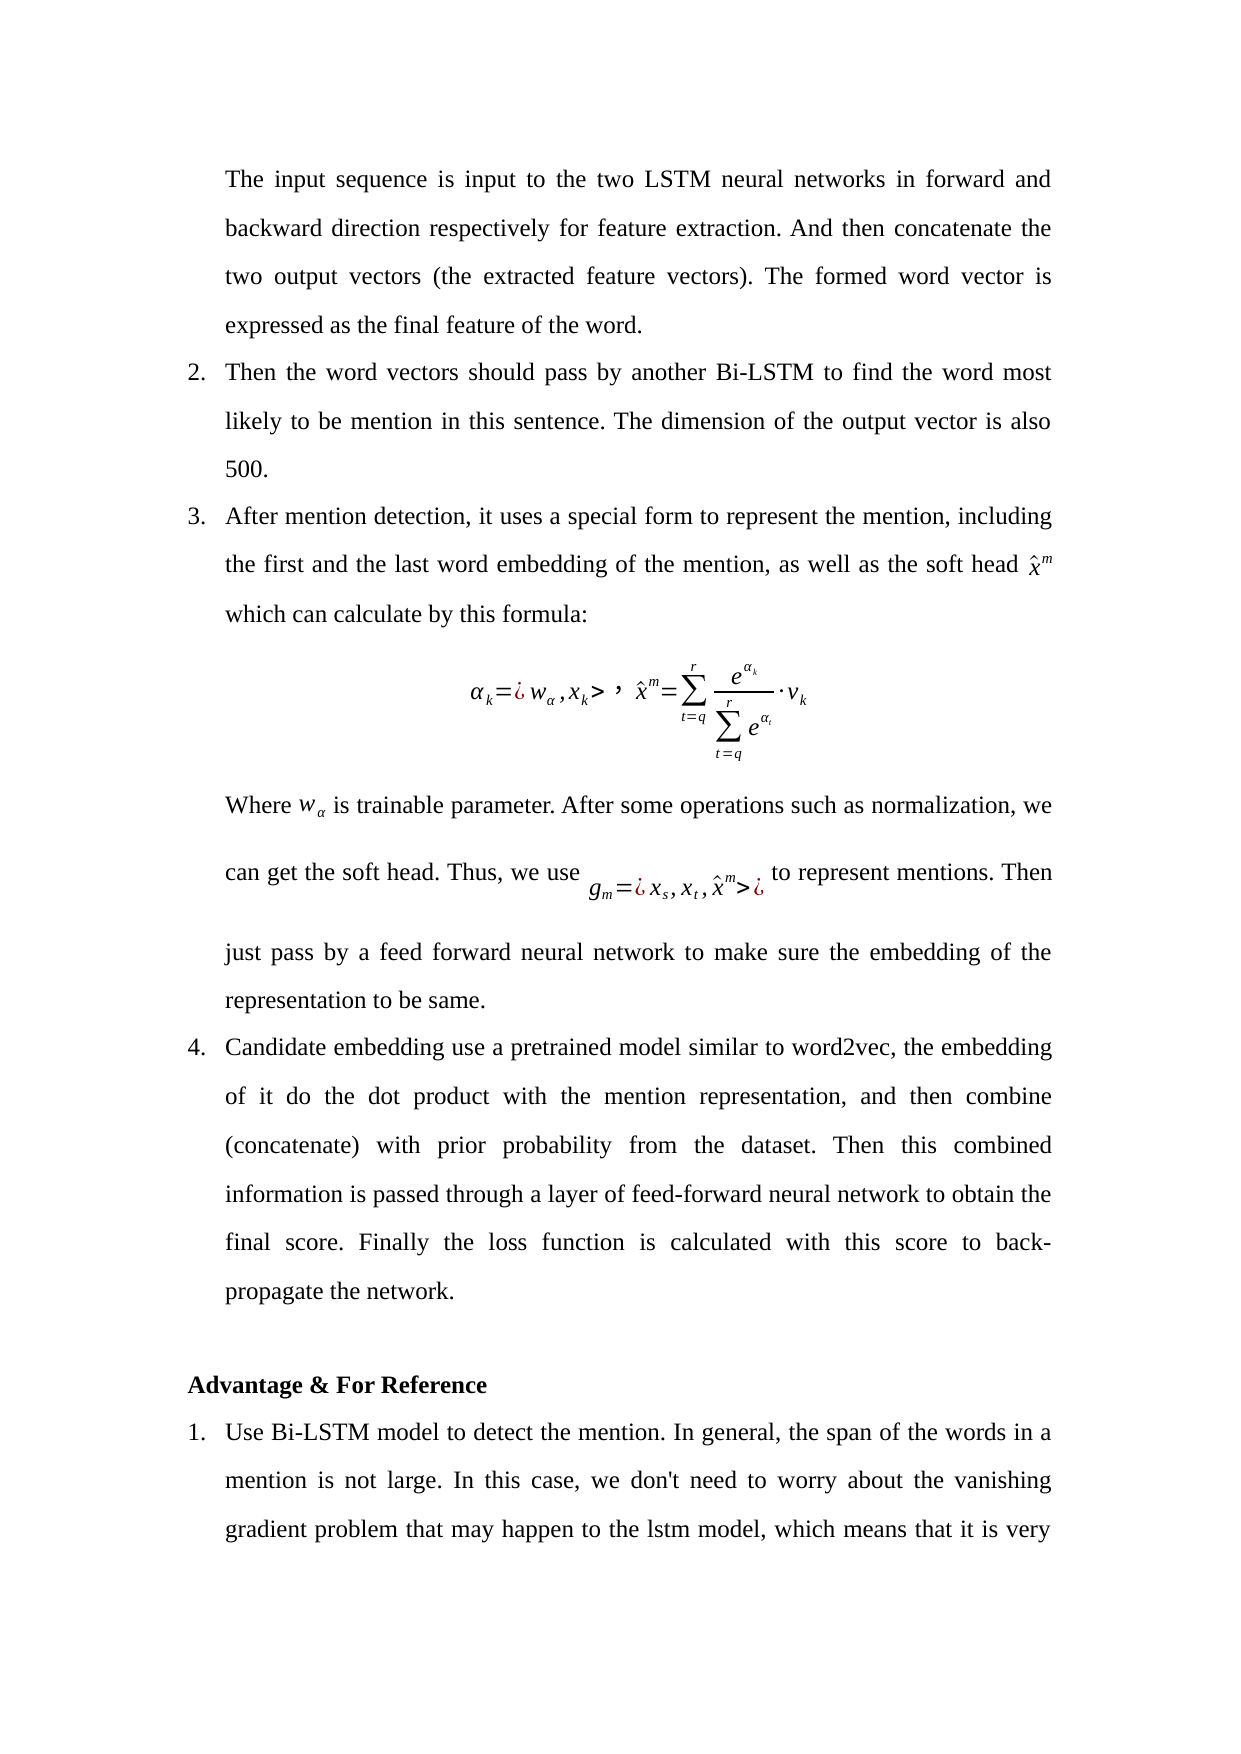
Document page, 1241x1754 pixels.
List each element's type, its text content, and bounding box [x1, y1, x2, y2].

list After mention detection, it uses a special form to represent the mention, including the first and the last word embedding of the mention, as well as the soft head which can calculate by this formula: [187, 499, 1053, 629]
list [187, 1415, 1053, 1545]
text The input sequence is input to the two LSTM neural networks in forward and backward direction respectively for feature extraction. And then concatenate the two output vectors (the extracted feature vectors). The formed word vector is expressed as the final feature of the word. [225, 162, 1053, 341]
list Candidate embedding use a pretrained model similar to word2vec, the embedding of it do the dot product with the mention representation, and then combine (concatenate) with prior probability from the dataset. Then this combined information is passed through a layer of feed-forward neural network to obtain the final score. Finally the loss function is calculated with this score to back-propagate the network. [187, 1031, 1053, 1307]
list Then the word vectors should pass by another Bi-LSTM to find the word most likely to be mention in this sentence. The dimension of the output vector is also 500. [187, 355, 1053, 485]
text Advantage & For Reference [187, 1368, 1053, 1401]
list Where is trainable parameter. After some operations such as normalization, we can get the soft head. Thus, we use to represent mentions. Then just pass by a feed forward neural network to make sure the embedding of the representation to be same. [225, 789, 1053, 1016]
